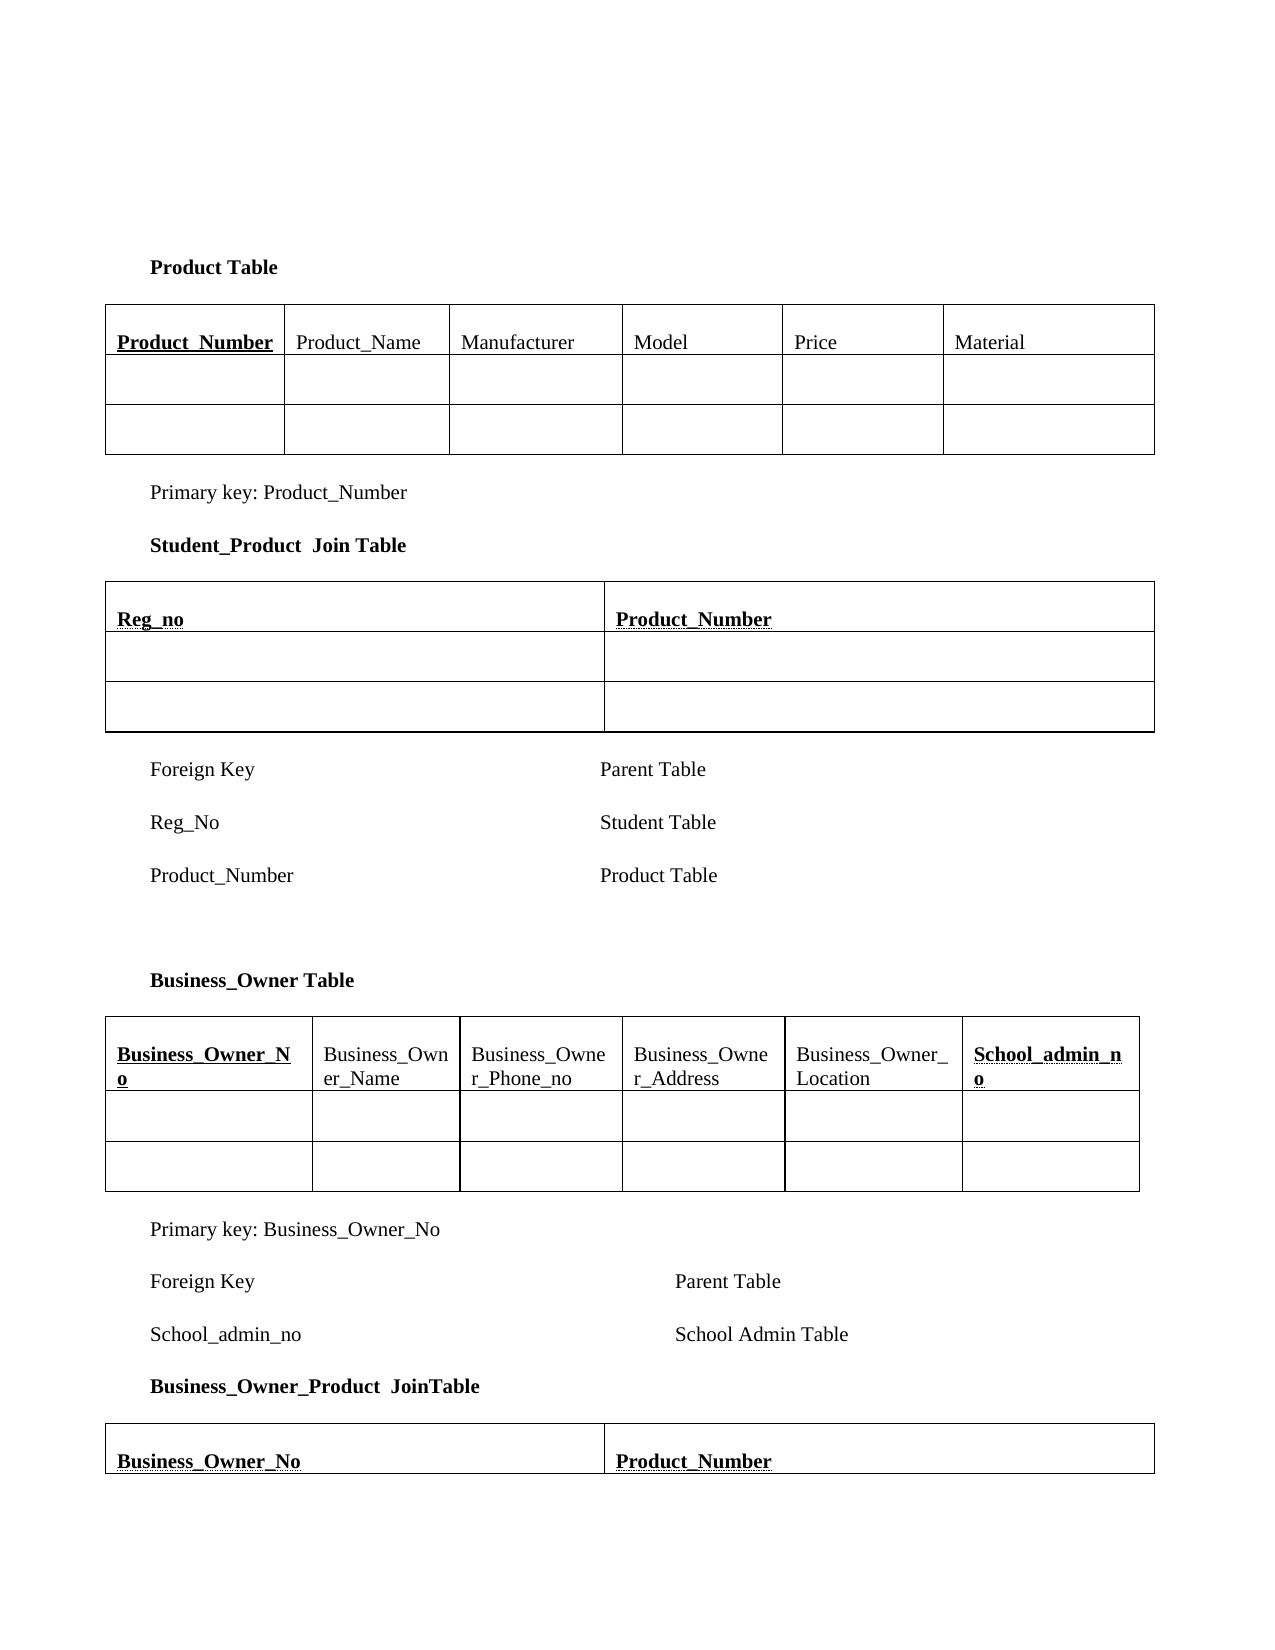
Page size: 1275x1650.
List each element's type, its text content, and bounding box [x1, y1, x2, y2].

table_cell [461, 1091, 622, 1141]
text Product Table [150, 255, 1125, 279]
table_header Product_Name [285, 305, 449, 354]
table_cell [605, 632, 1154, 681]
text Primary key: Product_Number [150, 480, 1125, 504]
table_cell [783, 355, 943, 404]
table_cell [285, 405, 449, 454]
table_header Business_Owner_Address [623, 1017, 784, 1090]
table_header Product_Number [605, 582, 1154, 631]
text Primary key: Business_Owner_No [150, 1217, 1125, 1241]
table_cell [623, 1142, 784, 1191]
table_cell [963, 1142, 1139, 1191]
text Foreign Key Parent Table [150, 757, 1125, 781]
table_header Product_Number [605, 1424, 1154, 1473]
table_cell [623, 1091, 784, 1141]
table_cell [623, 405, 782, 454]
table_header Business_Owner_Location [786, 1017, 962, 1090]
table_cell [623, 355, 782, 404]
table_header Business_Owner_Name [313, 1017, 459, 1090]
table_header Business_Owner_Phone_no [461, 1017, 622, 1090]
text Business_Owner_Product JoinTable [150, 1374, 1125, 1398]
text Product_Number Product Table [150, 863, 1125, 887]
table_cell [285, 355, 449, 404]
text Foreign Key Parent Table [150, 1269, 1125, 1293]
table_cell [944, 405, 1154, 454]
table_header Product_Number [106, 305, 284, 354]
text School_admin_no School Admin Table [150, 1322, 1125, 1346]
table_cell [106, 355, 284, 404]
table_cell [461, 1142, 622, 1191]
text Reg_No Student Table [150, 810, 1125, 834]
table_cell [106, 682, 604, 731]
table_header Price [783, 305, 943, 354]
table_header Business_Owner_No [106, 1424, 604, 1473]
table_header Material [944, 305, 1154, 354]
table_cell [963, 1091, 1139, 1141]
table_cell [944, 355, 1154, 404]
text Business_Owner Table [150, 968, 1125, 992]
table_cell [106, 1142, 312, 1191]
table_cell [786, 1091, 962, 1141]
table_cell [605, 682, 1154, 731]
text Student_Product Join Table [150, 533, 1125, 557]
table_cell [106, 405, 284, 454]
table_header Reg_no [106, 582, 604, 631]
table_header Business_Owner_No [106, 1017, 312, 1090]
table_header Model [623, 305, 782, 354]
table_cell [313, 1091, 459, 1141]
table_header Manufacturer [450, 305, 622, 354]
table_cell [106, 632, 604, 681]
table_header School_admin_no [963, 1017, 1139, 1090]
table_cell [786, 1142, 962, 1191]
table_cell [106, 1091, 312, 1141]
table_cell [313, 1142, 459, 1191]
table_cell [450, 355, 622, 404]
table_cell [783, 405, 943, 454]
table_cell [450, 405, 622, 454]
